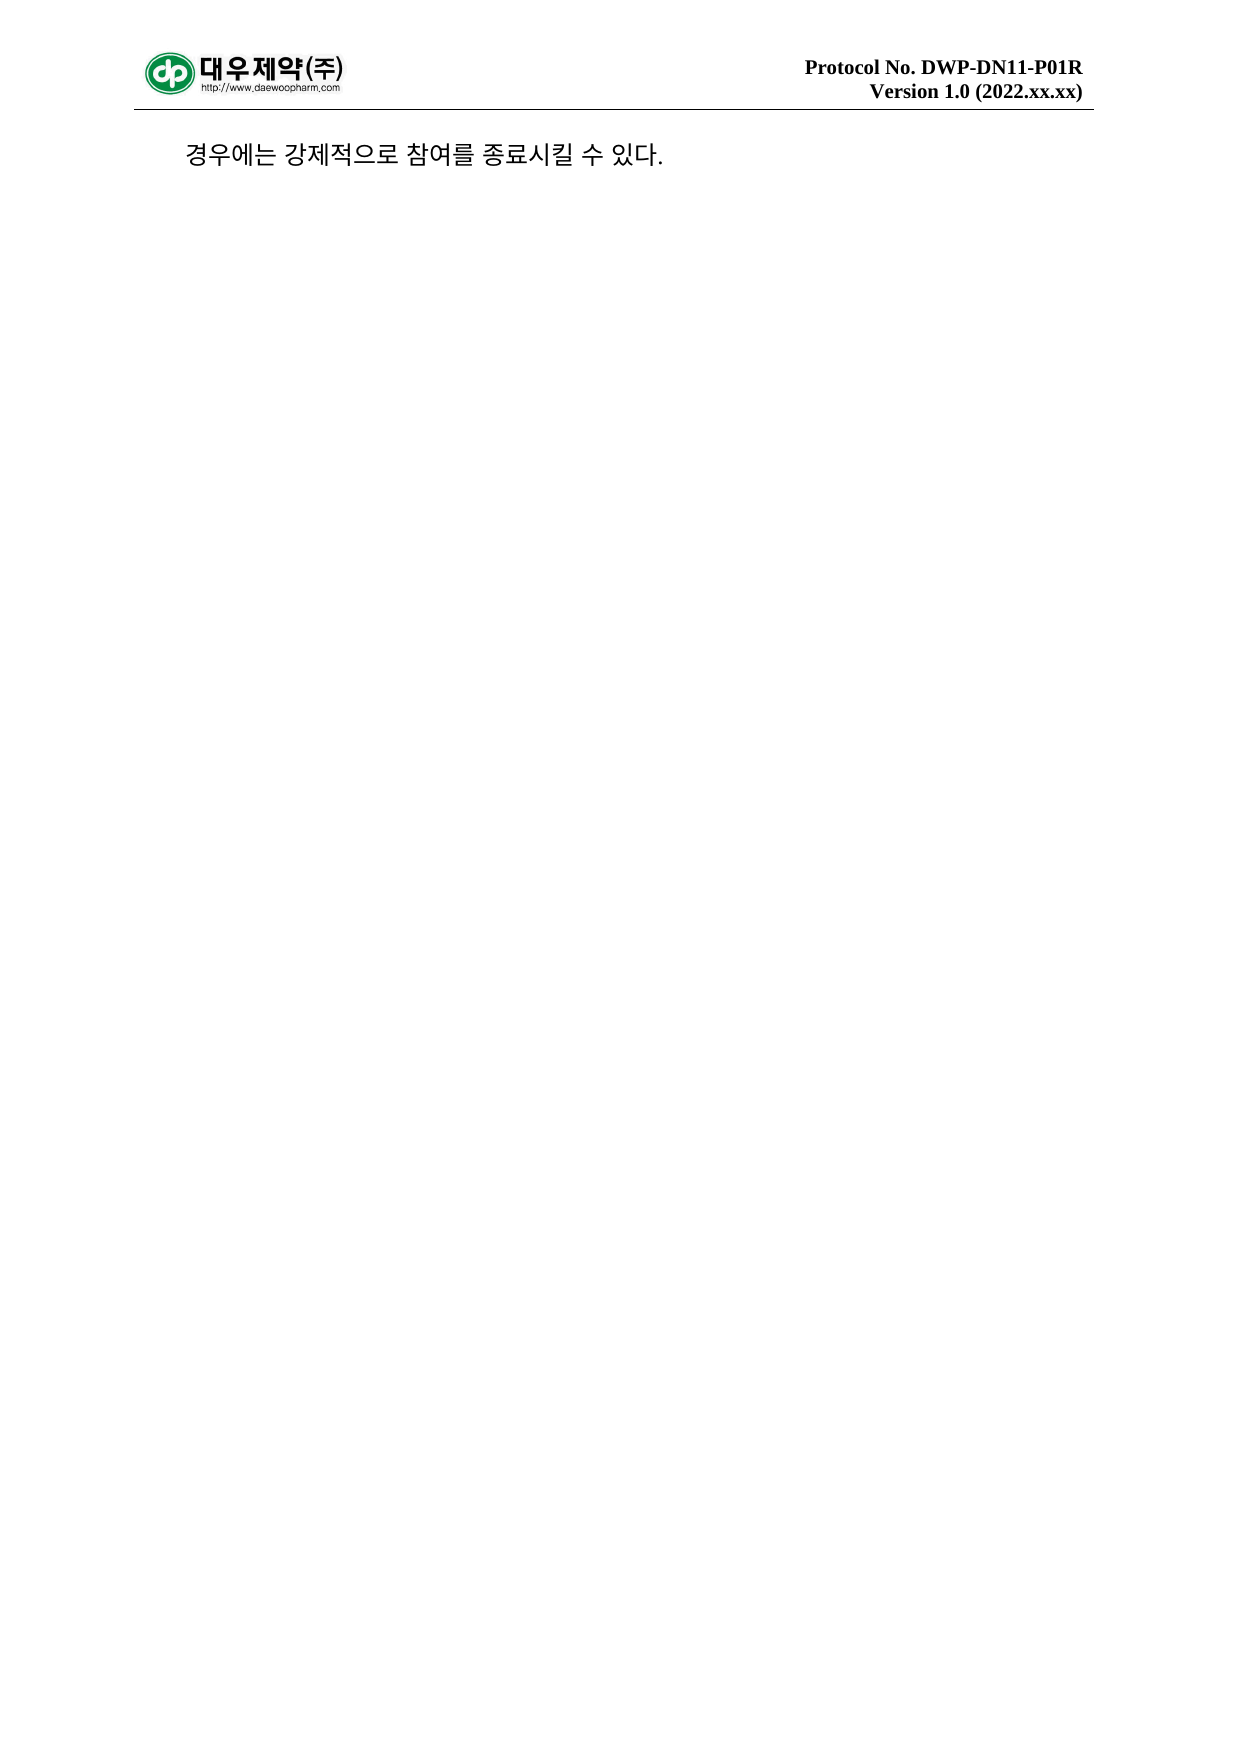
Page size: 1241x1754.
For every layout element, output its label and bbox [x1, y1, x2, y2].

picture [134, 41, 349, 102]
list [136, 136, 1094, 172]
